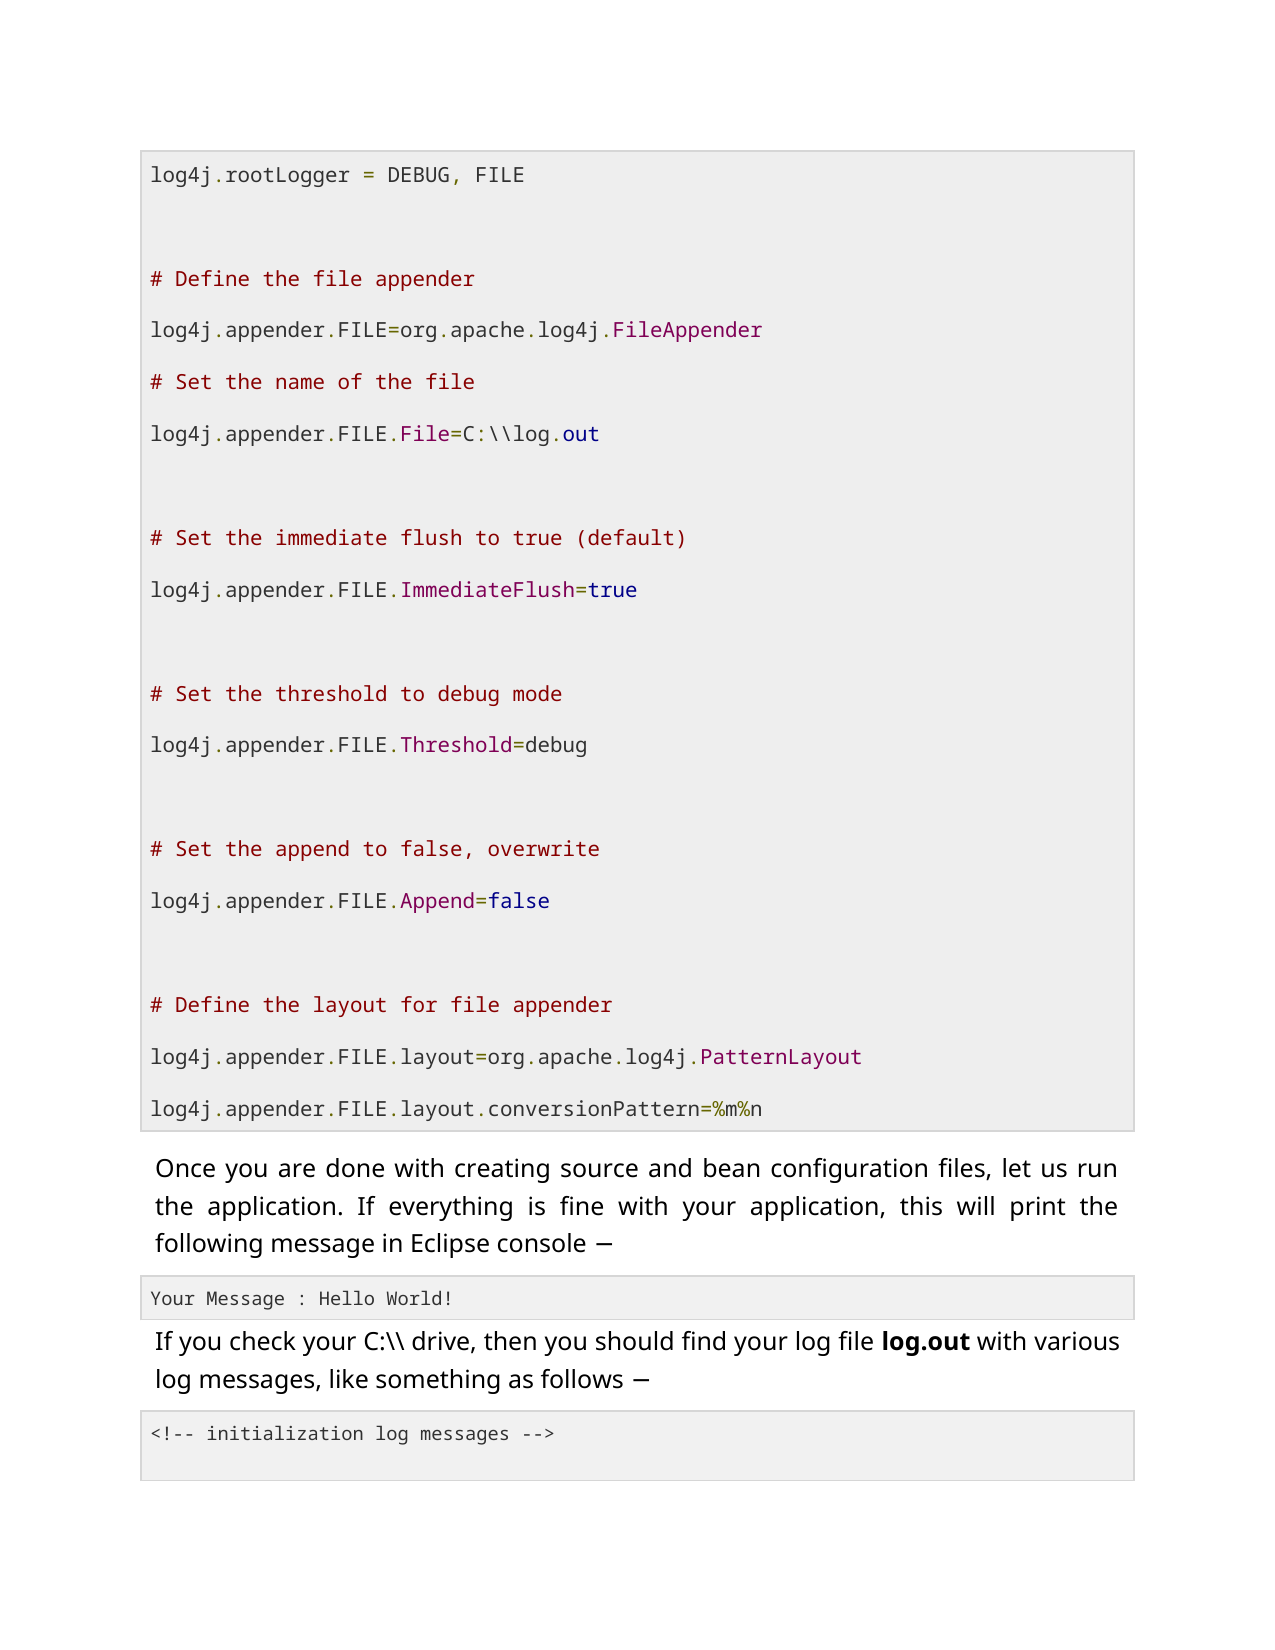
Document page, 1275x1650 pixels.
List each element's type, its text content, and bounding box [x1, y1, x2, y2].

text <!-- initialization log messages --> [142, 1412, 1133, 1436]
text # Set the name of the file [142, 357, 1133, 396]
text Your Message : Hello World! [142, 1277, 1133, 1319]
text log4j.appender.FILE.ImmediateFlush=true [142, 565, 1133, 603]
text # Set the threshold to debug mode [142, 669, 1133, 707]
text Once you are done with creating source and bean configuration files, let us run the application. If everything is fine with your application, this will print the following message in Eclipse console − [155, 1148, 1120, 1260]
text log4j.appender.FILE.File=C:\\log.out [142, 409, 1133, 448]
text # Set the append to false, overwrite [142, 824, 1133, 863]
text # Define the layout for file appender [142, 980, 1133, 1018]
text # Define the file appender [142, 254, 1133, 292]
text # Set the immediate flush to true (default) [142, 513, 1133, 551]
text log4j.appender.FILE=org.apache.log4j.FileAppender [142, 306, 1133, 344]
text If you check your C:\\ drive, then you should find your log file log.out with various log messages, like something as follows − [155, 1320, 1120, 1395]
text log4j.appender.FILE.layout=org.apache.log4j.PatternLayout [142, 1032, 1133, 1070]
text log4j.appender.FILE.layout.conversionPattern=%m%n [142, 1084, 1133, 1130]
text log4j.appender.FILE.Append=false [142, 876, 1133, 914]
text log4j.rootLogger = DEBUG, FILE [142, 152, 1133, 188]
text log4j.appender.FILE.Threshold=debug [142, 721, 1133, 759]
